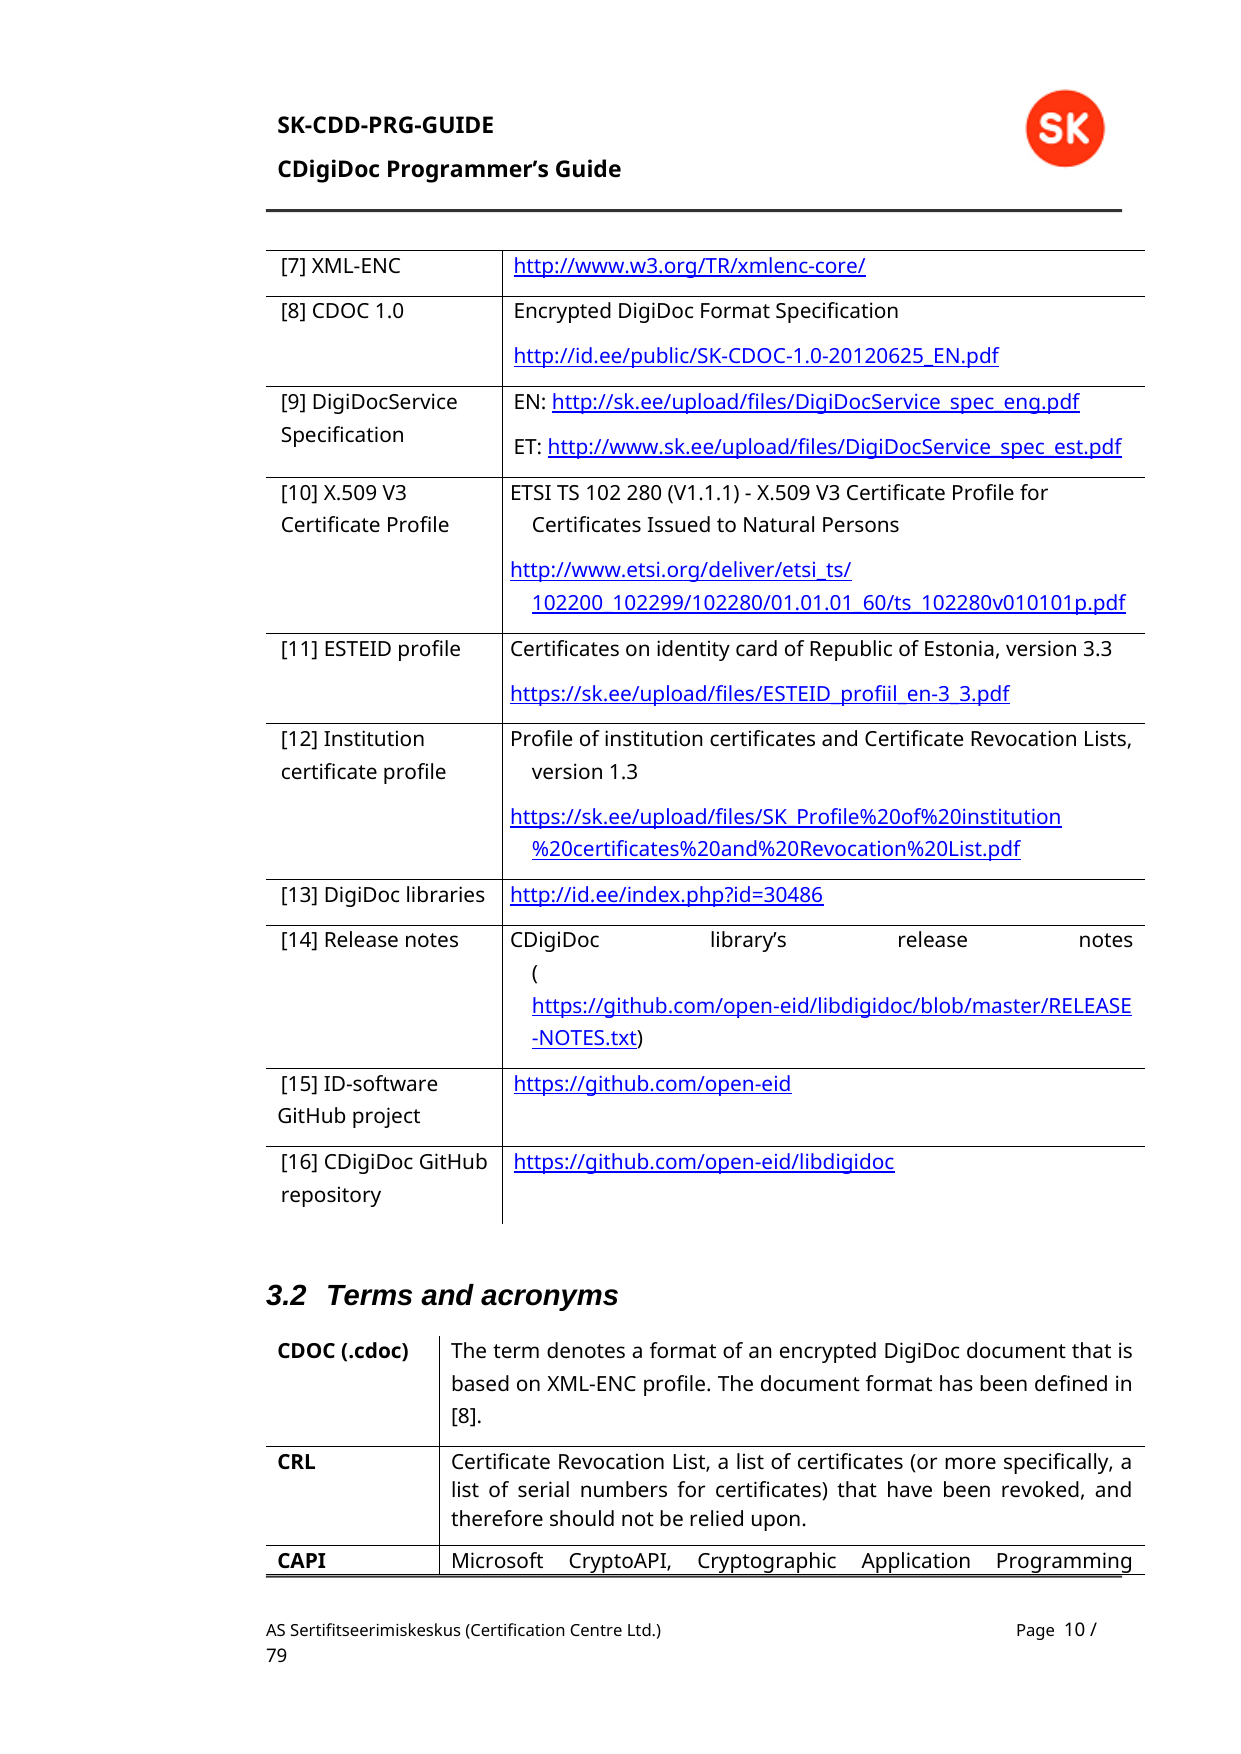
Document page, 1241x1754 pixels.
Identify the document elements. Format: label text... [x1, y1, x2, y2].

table_cell XML-ENC [266, 251, 502, 296]
table_cell http://www.w3.org/TR/xmlenc-core/ [503, 251, 1144, 296]
table_cell Release notes [266, 926, 502, 1068]
table_cell CAPI [266, 1546, 439, 1574]
table_cell DigiDocService Specification [266, 387, 502, 477]
subtitle Terms and acronyms [266, 1278, 1122, 1311]
table_cell DigiDoc libraries [266, 880, 502, 924]
table_cell ID-software GitHub project [266, 1069, 502, 1146]
table_cell CDOC 1.0 [266, 297, 502, 386]
table_cell CDigiDoc GitHub repository [266, 1147, 502, 1224]
table_cell http://id.ee/index.php?id=30486 [503, 880, 1144, 924]
table_cell Microsoft CryptoAPI, Cryptographic Application Programming Interface. API for implementing cryptographic operations in Windows operating systems [440, 1546, 1144, 1574]
picture [1024, 88, 1110, 170]
table_header CDOC (.cdoc) [266, 1336, 439, 1446]
table_cell https://github.com/open-eid [503, 1069, 1144, 1146]
table_cell Certificate Revocation List, a list of certificates (or more specifically, a list of serial numbers for certificates) that have been revoked, and therefore should not be relied upon. [440, 1447, 1144, 1545]
table_cell Encrypted DigiDoc Format Specification http://id.ee/public/SK-CDOC-1.0-20120625_EN.pdf [503, 297, 1144, 386]
table_cell X.509 V3 Certificate Profile [266, 478, 502, 633]
table_cell Institution certificate profile [266, 724, 502, 879]
table_cell ESTEID profile [266, 634, 502, 723]
table_cell Certificates on identity card of Republic of Estonia, version 3.3 https://sk.ee/upload/files/ESTEID_profiil_en-3_3.pdf [503, 634, 1144, 723]
table_header The term denotes a format of an encrypted DigiDoc document that is based on XML-ENC profile. The document format has been defined in [8]. [440, 1336, 1144, 1446]
table_cell EN: http://sk.ee/upload/files/DigiDocService_spec_eng.pdf ET: http://www.sk.ee/upload/files/DigiDocService_spec_est.pdf [503, 387, 1144, 477]
table_cell ETSI TS 102 280 (V1.1.1) - X.509 V3 Certificate Profile for Certificates Issued to Natural Persons http://www.etsi.org/deliver/etsi_ts/102200_102299/102280/01.01.01_60/ts_102280v010101p.pdf [503, 478, 1144, 633]
table_cell CDigiDoc library’s release notes (https://github.com/open-eid/libdigidoc/blob/master/RELEASE-NOTES.txt) [503, 926, 1144, 1068]
table_cell CRL [266, 1447, 439, 1545]
table_cell Profile of institution certificates and Certificate Revocation Lists, version 1.3 https://sk.ee/upload/files/SK_Profile%20of%20institution%20certificates%20and%20Revocation%20List.pdf [503, 724, 1144, 879]
table_cell https://github.com/open-eid/libdigidoc [503, 1147, 1144, 1224]
